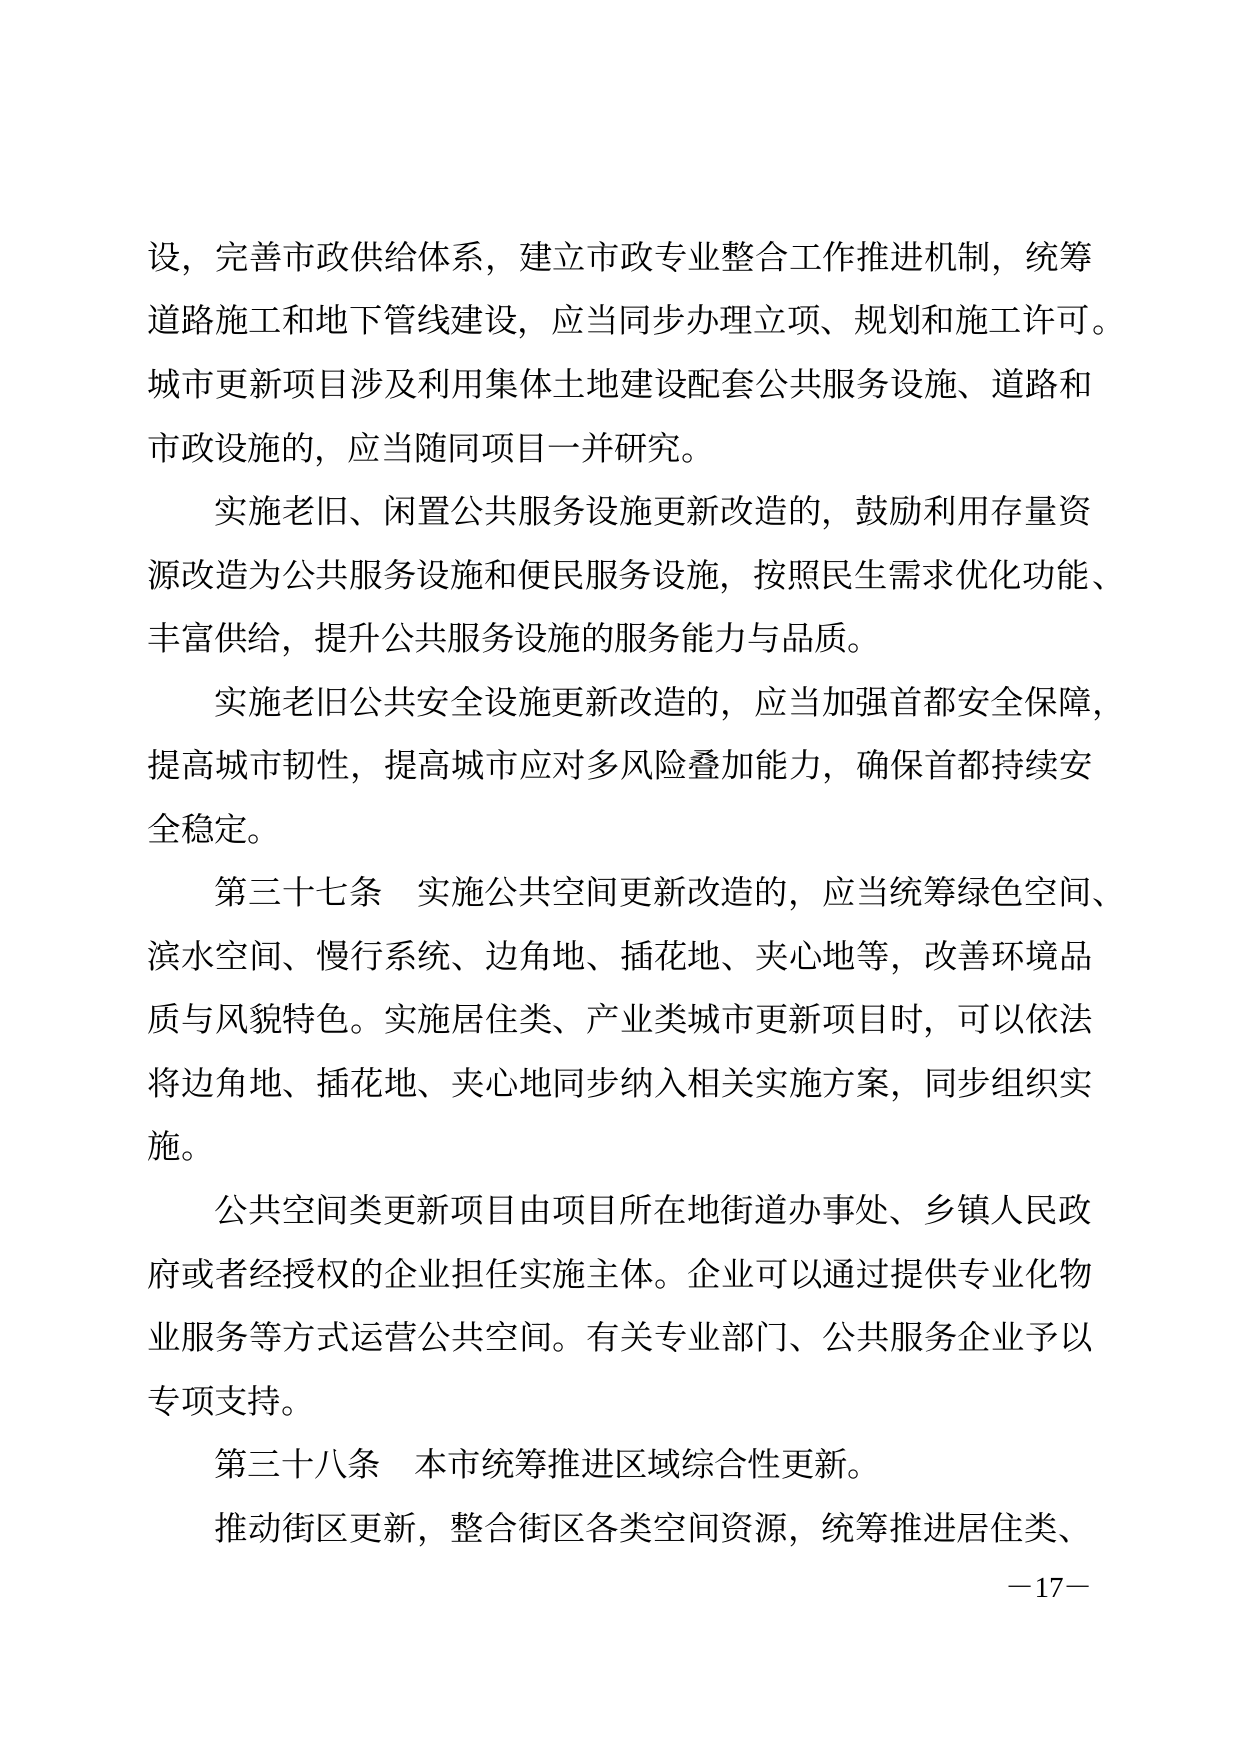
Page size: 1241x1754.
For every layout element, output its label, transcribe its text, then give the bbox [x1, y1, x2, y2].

text 第三十七条 实施公共空间更新改造的，应当统筹绿色空间、滨水空间、慢行系统、边角地、插花地、夹心地等，改善环境品质与风貌特色。实施居住类、产业类城市更新项目时，可以依法将边角地、插花地、夹心地同步纳入相关实施方案，同步组织实施。 [148, 854, 1092, 1172]
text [148, 218, 1092, 473]
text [148, 1489, 1092, 1553]
text 公共空间类更新项目由项目所在地街道办事处、乡镇人民政府或者经授权的企业担任实施主体。企业可以通过提供专业化物业服务等方式运营公共空间。有关专业部门、公共服务企业予以专项支持。 [148, 1172, 1092, 1426]
text 第三十八条 本市统筹推进区域综合性更新。 [148, 1426, 1092, 1489]
text 实施老旧公共安全设施更新改造的，应当加强首都安全保障，提高城市韧性，提高城市应对多风险叠加能力，确保首都持续安全稳定。 [148, 663, 1092, 854]
text 实施老旧、闲置公共服务设施更新改造的，鼓励利用存量资源改造为公共服务设施和便民服务设施，按照民生需求优化功能、丰富供给，提升公共服务设施的服务能力与品质。 [148, 473, 1092, 663]
